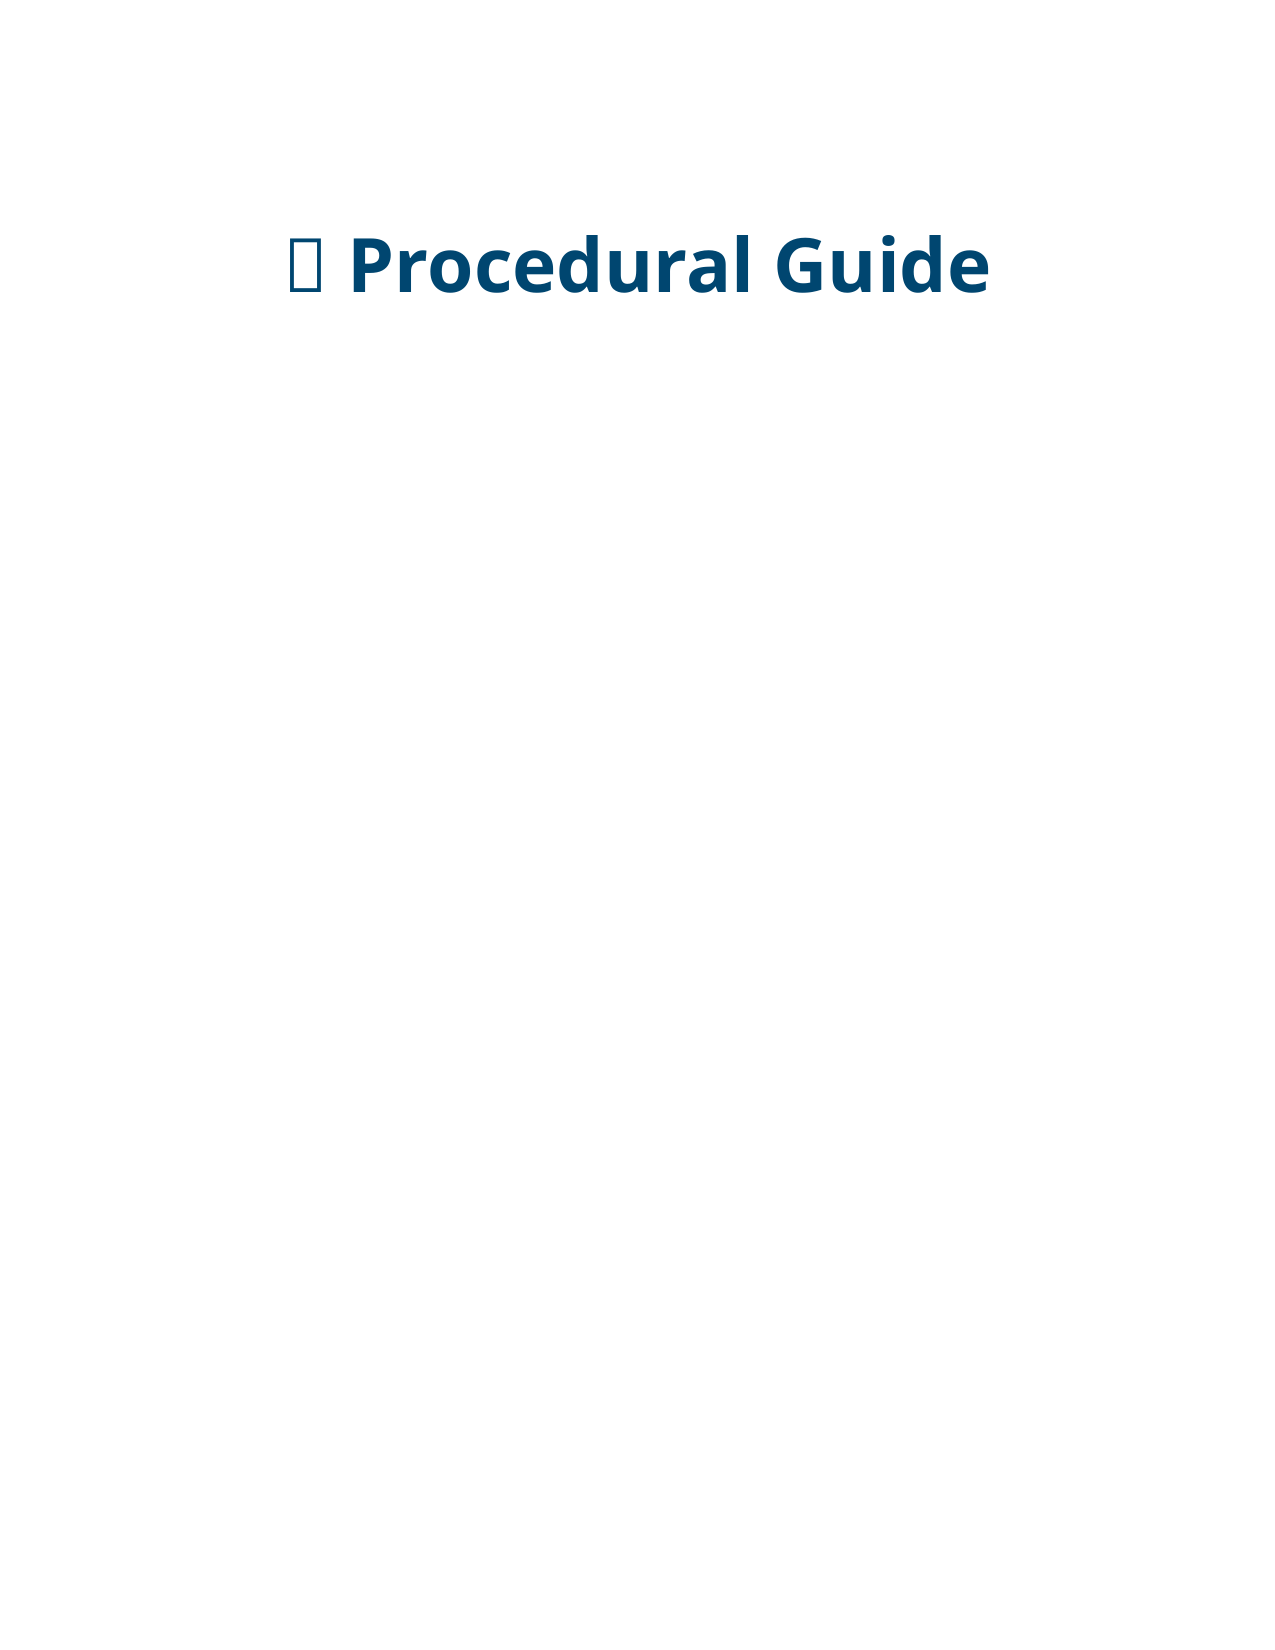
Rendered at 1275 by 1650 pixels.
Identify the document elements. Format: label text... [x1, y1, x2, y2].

text 📘 Procedural Guide [150, 212, 1125, 315]
